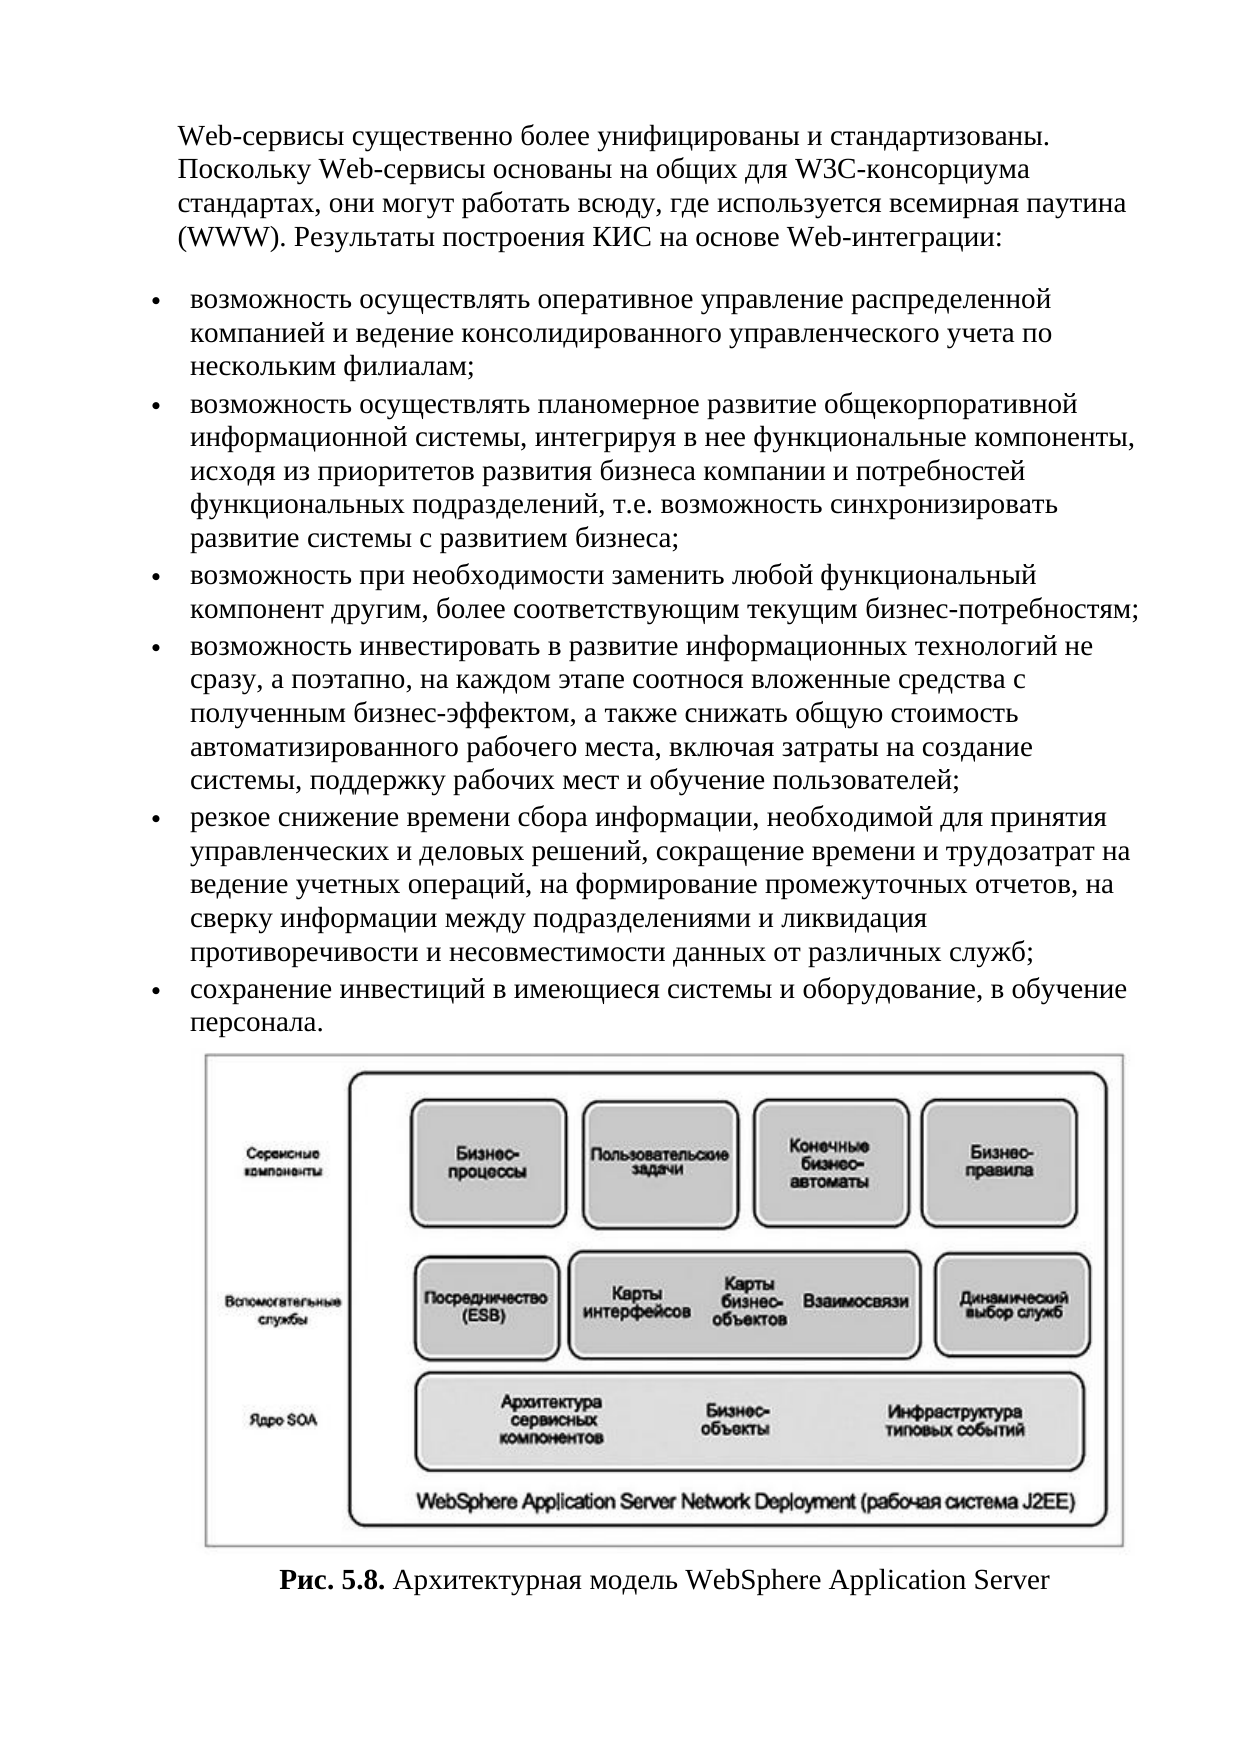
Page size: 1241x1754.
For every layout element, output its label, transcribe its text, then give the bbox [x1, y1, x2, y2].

list резкое снижение времени сбора информации, необходимой для принятия управленческих и деловых решений, сокращение времени и трудозатрат на ведение учетных операций, на формирование промежуточных отчетов, на сверку информации между подразделениями и ликвидация противоречивости и несовместимости данных от различных служб; [152, 799, 1152, 967]
list возможность осуществлять планомерное развитие общекорпоративной информационной системы, интегрируя в нее функциональные компоненты, исходя из приоритетов развития бизнеса компании и потребностей функциональных подразделений, т.е. возможность синхронизировать развитие системы с развитием бизнеса; [152, 386, 1152, 553]
picture [180, 1041, 1149, 1563]
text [177, 118, 1152, 252]
list возможность при необходимости заменить любой функциональный компонент другим, более соответствующим текущим бизнес-потребностям; [152, 557, 1152, 624]
list возможность осуществлять оперативное управление распределенной компанией и ведение консолидированного управленческого учета по нескольким филиалам; [152, 281, 1152, 382]
list возможность инвестировать в развитие информационных технологий не сразу, а поэтапно, на каждом этапе соотнося вложенные средства с полученным бизнес-эффектом, а также снижать общую стоимость автоматизированного рабочего места, включая затраты на создание системы, поддержку рабочих мест и обучение пользователей; [152, 628, 1152, 796]
list cохранение инвестиций в имеющиеся системы и оборудование, в обучение персонала. [152, 971, 1152, 1038]
